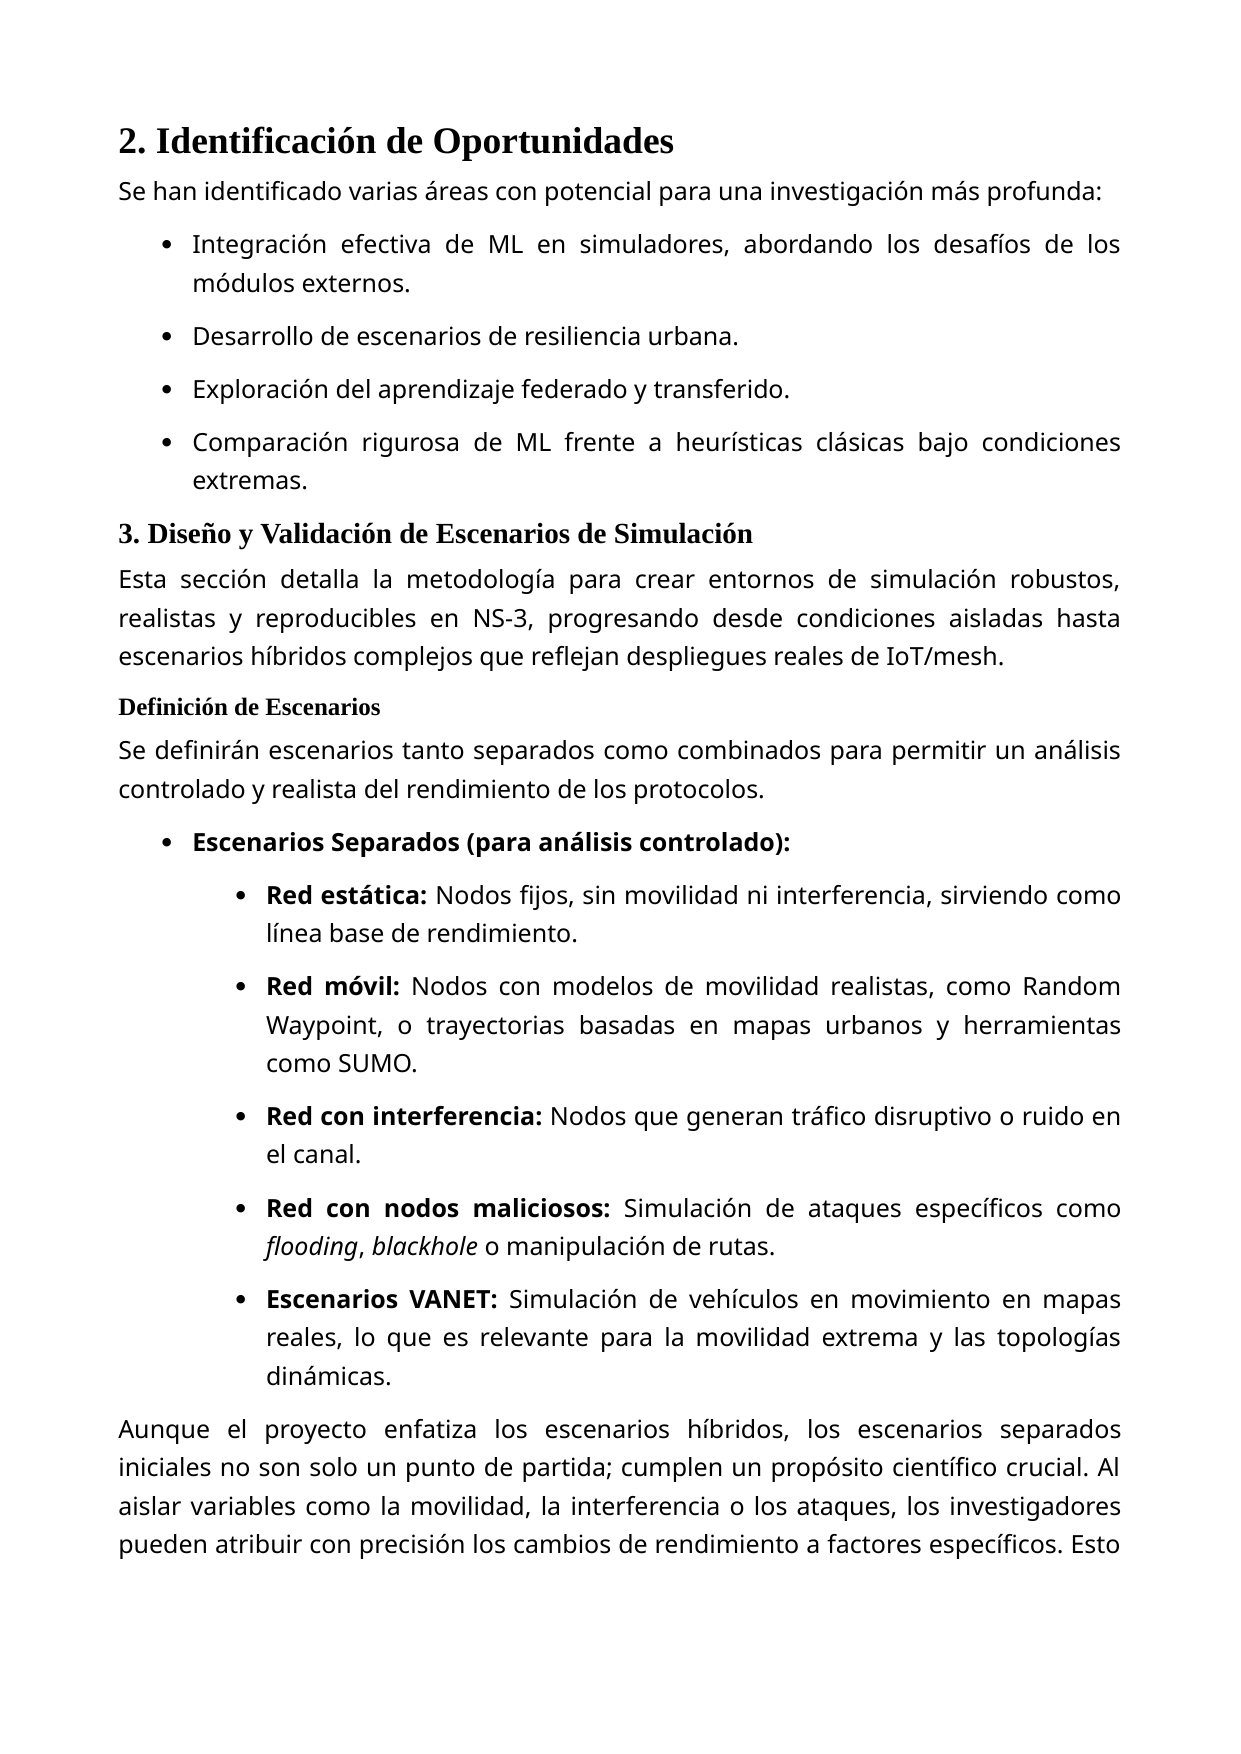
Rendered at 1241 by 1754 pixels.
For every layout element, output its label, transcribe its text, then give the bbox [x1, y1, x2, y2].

text Se han identificado varias áreas con potencial para una investigación más profunda: [118, 174, 1122, 208]
list Exploración del aprendizaje federado y transferido. [162, 371, 1122, 405]
list Red móvil: Nodos con modelos de movilidad realistas, como Random Waypoint, o trayectorias basadas en mapas urbanos y herramientas como SUMO. [236, 969, 1122, 1080]
subtitle Definición de Escenarios [118, 692, 1122, 720]
text Esta sección detalla la metodología para crear entornos de simulación robustos, realistas y reproducibles en NS-3, progresando desde condiciones aisladas hasta escenarios híbridos complejos que reflejan despliegues reales de IoT/mesh. [118, 562, 1122, 673]
list Red con interferencia: Nodos que generan tráfico disruptivo o ruido en el canal. [236, 1099, 1122, 1171]
list Red estática: Nodos fijos, sin movilidad ni interferencia, sirviendo como línea base de rendimiento. [236, 877, 1122, 950]
subtitle 3. Diseño y Validación de Escenarios de Simulación [118, 516, 1122, 549]
list Comparación rigurosa de ML frente a heurísticas clásicas bajo condiciones extremas. [162, 424, 1122, 497]
list Escenarios VANET: Simulación de vehículos en movimiento en mapas reales, lo que es relevante para la movilidad extrema y las topologías dinámicas. [236, 1282, 1122, 1393]
list Escenarios Separados (para análisis controlado): [162, 824, 1122, 858]
subtitle 2. Identificación de Oportunidades [118, 118, 1122, 161]
list Integración efectiva de ML en simuladores, abordando los desafíos de los módulos externos. [162, 227, 1122, 299]
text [118, 1412, 1122, 1561]
text Se definirán escenarios tanto separados como combinados para permitir un análisis controlado y realista del rendimiento de los protocolos. [118, 733, 1122, 805]
list Desarrollo de escenarios de resiliencia urbana. [162, 318, 1122, 352]
list Red con nodos maliciosos: Simulación de ataques específicos como flooding, blackhole o manipulación de rutas. [236, 1190, 1122, 1263]
